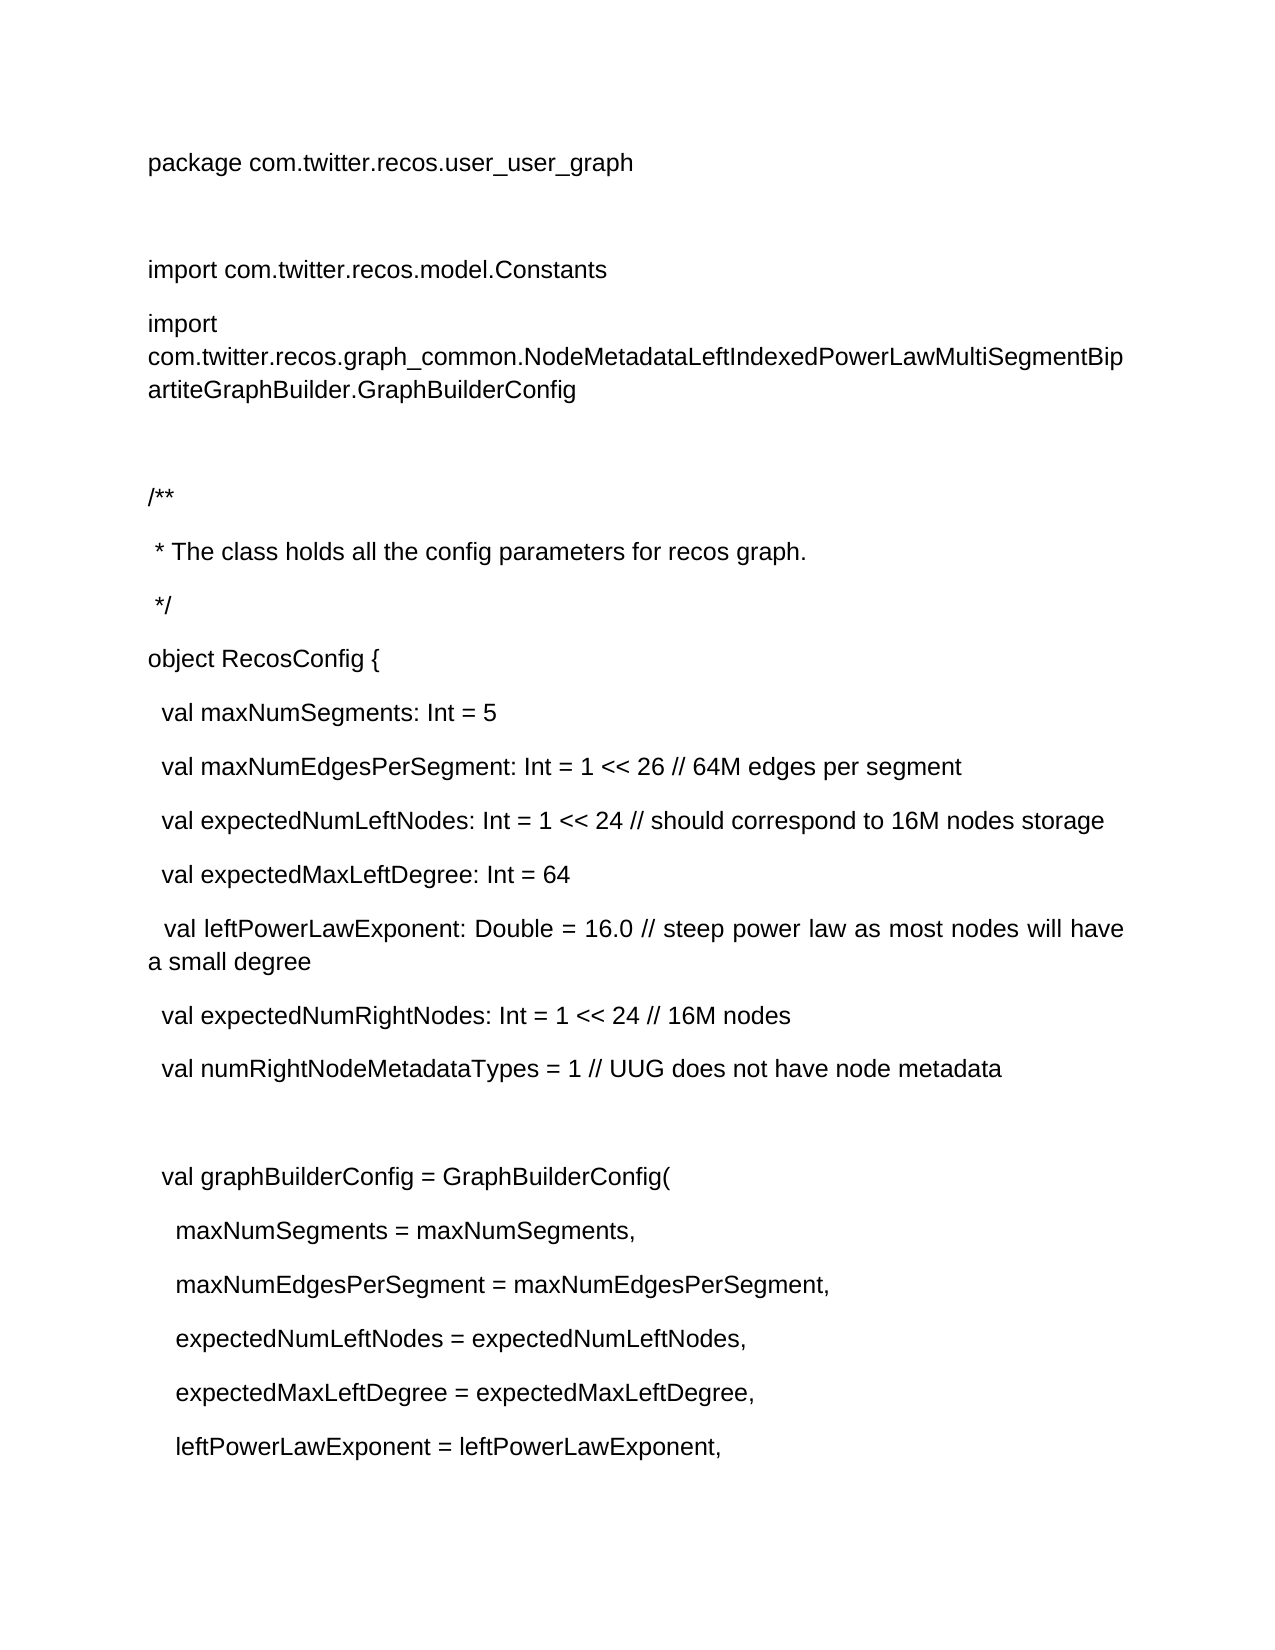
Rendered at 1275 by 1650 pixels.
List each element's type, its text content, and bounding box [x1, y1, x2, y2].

text import com.twitter.recos.model.Constants [148, 255, 1127, 284]
text val expectedNumLeftNodes: Int = 1 << 24 // should correspond to 16M nodes storage [148, 806, 1127, 835]
text object RecosConfig { [148, 644, 1127, 673]
text package com.twitter.recos.user_user_graph [148, 148, 1127, 176]
text maxNumSegments = maxNumSegments, [148, 1216, 1127, 1245]
text expectedMaxLeftDegree = expectedMaxLeftDegree, [148, 1378, 1127, 1406]
text leftPowerLawExponent = leftPowerLawExponent, [148, 1431, 1127, 1460]
text val graphBuilderConfig = GraphBuilderConfig( [148, 1162, 1127, 1191]
text expectedNumLeftNodes = expectedNumLeftNodes, [148, 1324, 1127, 1352]
text val numRightNodeMetadataTypes = 1 // UUG does not have node metadata [148, 1054, 1127, 1083]
text import com.twitter.recos.graph_common.NodeMetadataLeftIndexedPowerLawMultiSegmentBipartiteGraphBuilder.GraphBuilderConfig [148, 309, 1127, 404]
text val expectedNumRightNodes: Int = 1 << 24 // 16M nodes [148, 1001, 1127, 1029]
text val maxNumSegments: Int = 5 [148, 698, 1127, 727]
text maxNumEdgesPerSegment = maxNumEdgesPerSegment, [148, 1270, 1127, 1299]
text val leftPowerLawExponent: Double = 16.0 // steep power law as most nodes will have a small degree [148, 914, 1127, 976]
text val maxNumEdgesPerSegment: Int = 1 << 26 // 64M edges per segment [148, 752, 1127, 781]
text /** [148, 483, 1127, 512]
text */ [148, 591, 1127, 619]
text * The class holds all the config parameters for recos graph. [148, 537, 1127, 566]
text val expectedMaxLeftDegree: Int = 64 [148, 860, 1127, 889]
